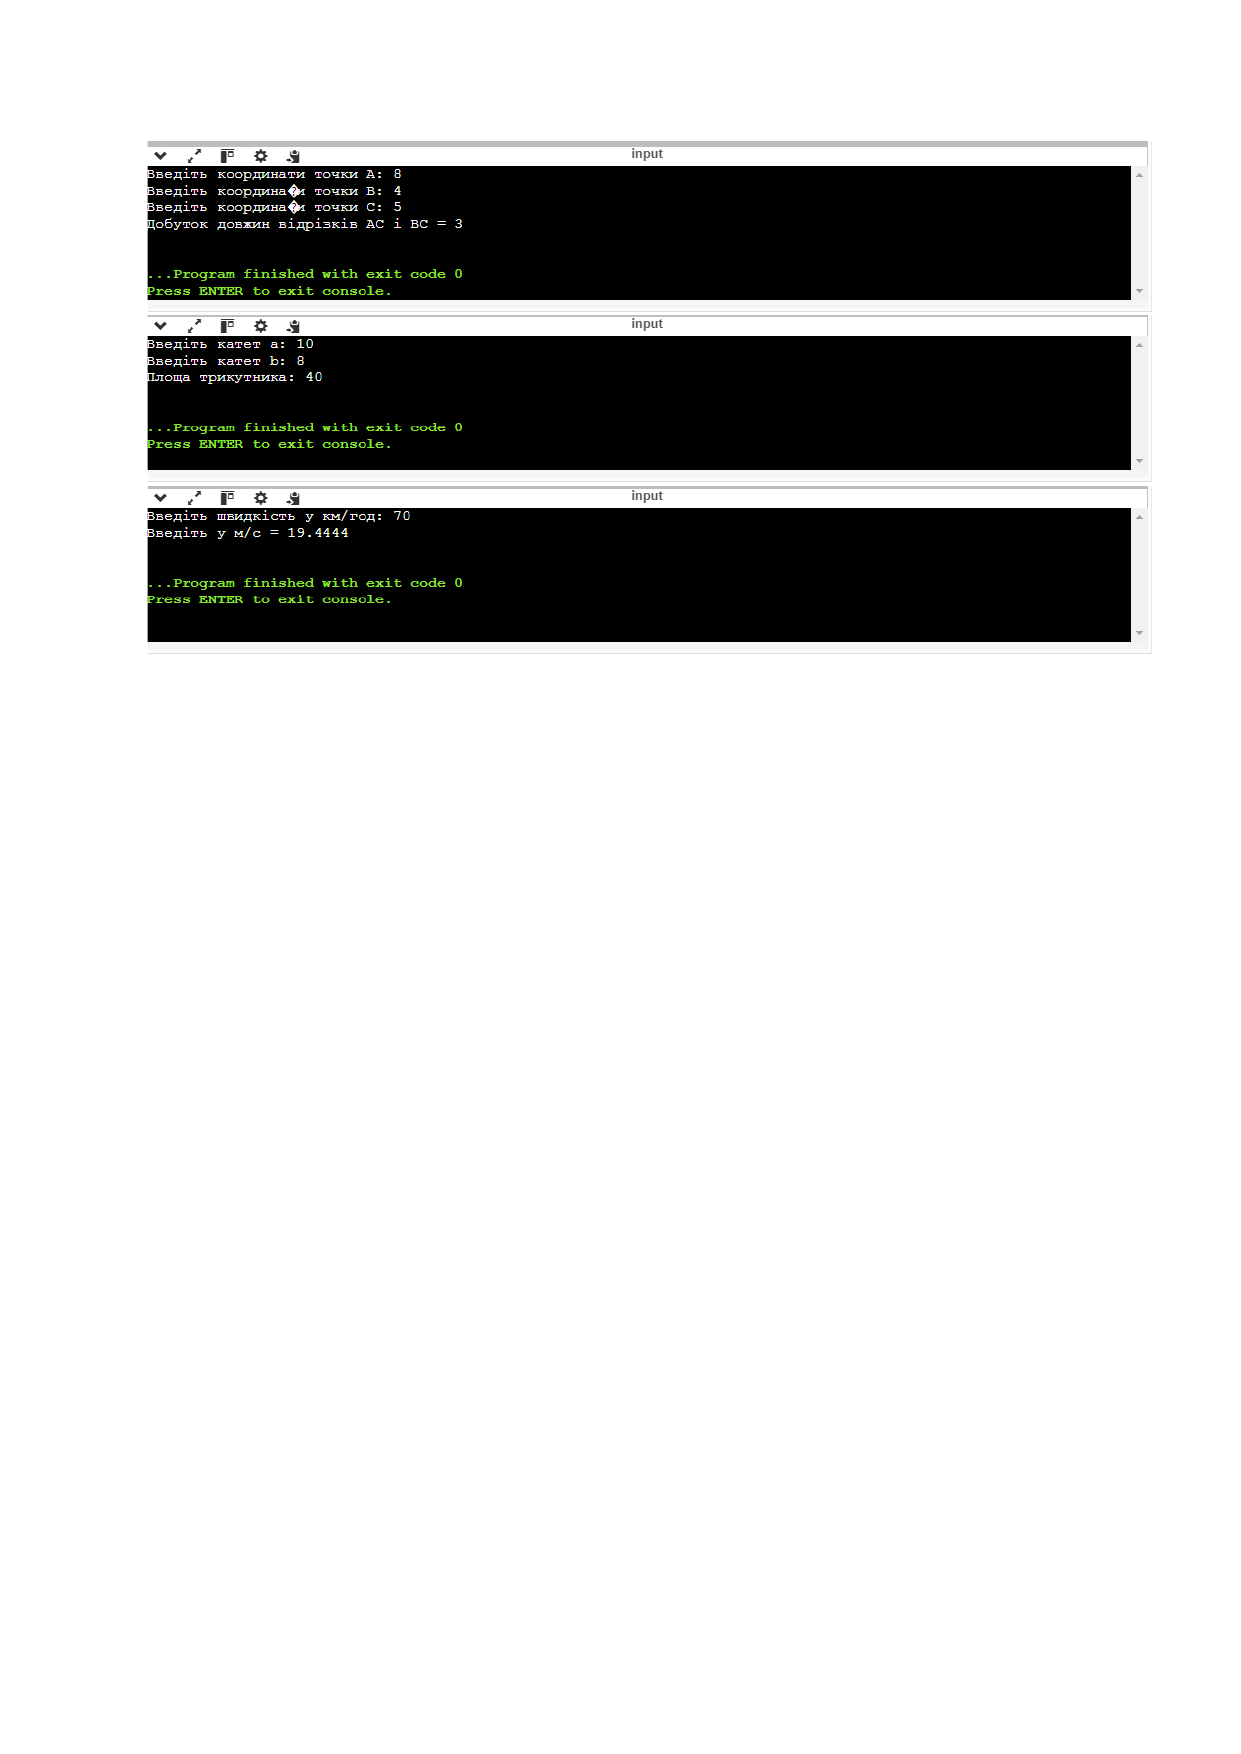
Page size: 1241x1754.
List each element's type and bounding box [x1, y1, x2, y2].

picture [147, 486, 1152, 654]
picture [147, 141, 1152, 312]
picture [147, 315, 1152, 482]
